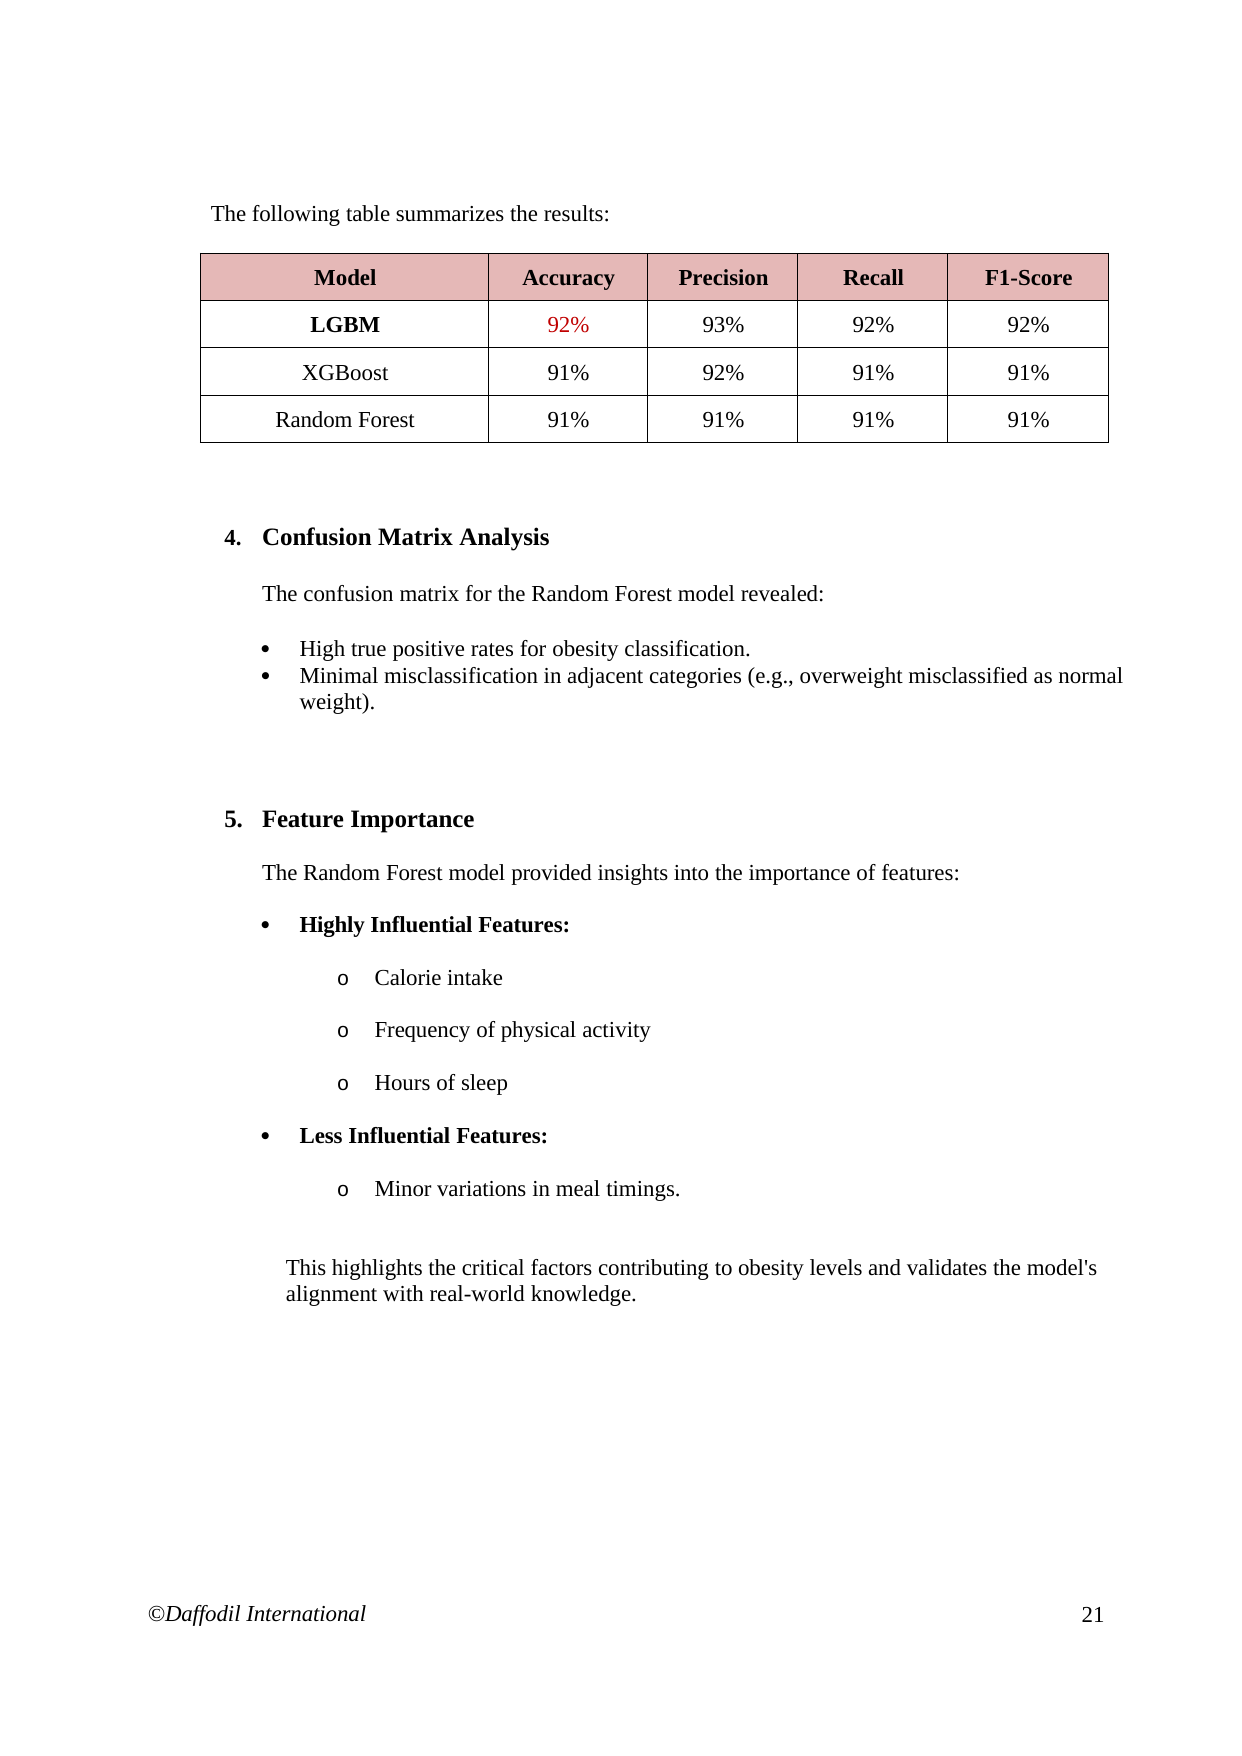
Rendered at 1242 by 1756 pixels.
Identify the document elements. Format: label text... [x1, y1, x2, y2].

table_cell LGBM [201, 301, 488, 347]
list Hours of sleep [337, 1069, 1171, 1097]
table_cell 91% [489, 396, 647, 442]
list Minor variations in meal timings. [337, 1174, 1171, 1202]
table_cell 92% [948, 301, 1108, 347]
table_cell 93% [648, 301, 797, 347]
table_cell 91% [798, 348, 947, 395]
table_cell 91% [948, 348, 1108, 395]
list Calorie intake [337, 964, 1171, 991]
table_cell 92% [648, 348, 797, 395]
table_cell 92% [798, 301, 947, 347]
table_header Model [201, 254, 488, 300]
text This highlights the critical factors contributing to obesity levels and validates the model's alignment with real-world knowledge. [286, 1253, 1141, 1306]
table_cell Random Forest [201, 396, 488, 442]
table_cell 91% [798, 396, 947, 442]
subtitle Confusion Matrix Analysis [224, 522, 1171, 551]
table_cell 91% [948, 396, 1108, 442]
table_header Accuracy [489, 254, 647, 300]
table_cell 91% [648, 396, 797, 442]
table_cell 92% [489, 301, 647, 347]
table_header Precision [648, 254, 797, 300]
list High true positive rates for obesity classification. [262, 635, 1171, 662]
subtitle Highly Influential Features: [262, 911, 1171, 938]
list Frequency of physical activity [337, 1017, 1171, 1044]
table_cell 91% [489, 348, 647, 395]
text The confusion matrix for the Random Forest model revealed: [262, 580, 1171, 607]
table_header Recall [798, 254, 947, 300]
list Minimal misclassification in adjacent categories (e.g., overweight misclassified as normal weight). [262, 662, 1125, 714]
table_header F1-Score [948, 254, 1108, 300]
subtitle Feature Importance [224, 804, 1171, 832]
table_cell XGBoost [201, 348, 488, 395]
text The following table summarizes the results: [211, 200, 1171, 226]
subtitle Less Influential Features: [262, 1122, 1171, 1148]
text The Random Forest model provided insights into the importance of features: [262, 859, 1171, 885]
